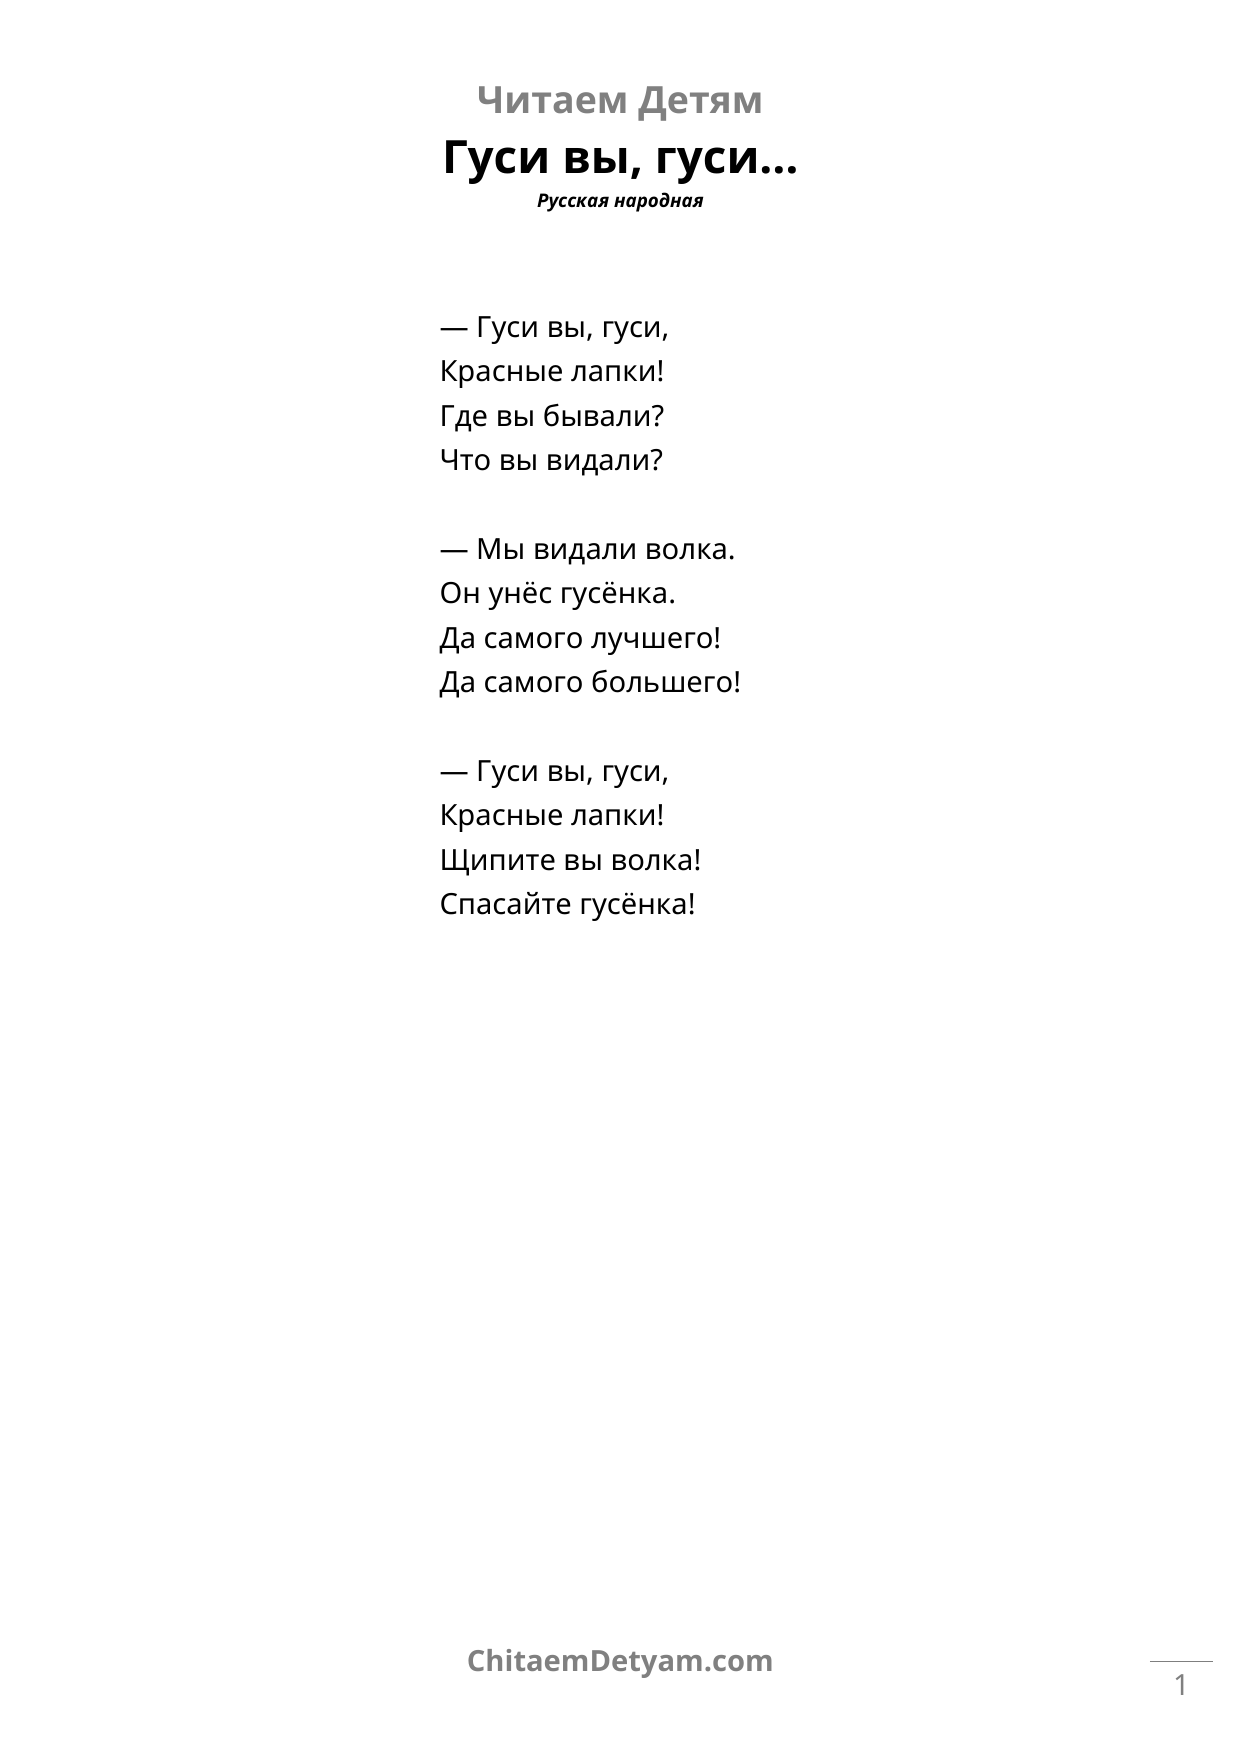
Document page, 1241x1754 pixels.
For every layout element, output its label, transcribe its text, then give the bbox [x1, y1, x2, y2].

text Гуси вы, гуси… Русская народная [118, 125, 1122, 213]
text Красные лапки! [389, 794, 1109, 834]
text Щипите вы волка! [389, 839, 1109, 878]
text Спасайте гусёнка! [389, 883, 1109, 923]
text Красные лапки! [389, 351, 1109, 390]
text — Гуси вы, гуси, [389, 306, 1109, 346]
text Да самого лучшего! [389, 617, 1109, 657]
text Он унёс гусёнка. [389, 572, 1109, 612]
text Где вы бывали? [389, 395, 1109, 435]
text Да самого большего! [389, 661, 1109, 701]
text — Гуси вы, гуси, [389, 750, 1109, 790]
text — Мы видали волка. [389, 528, 1109, 568]
text Что вы видали? [389, 439, 1109, 479]
